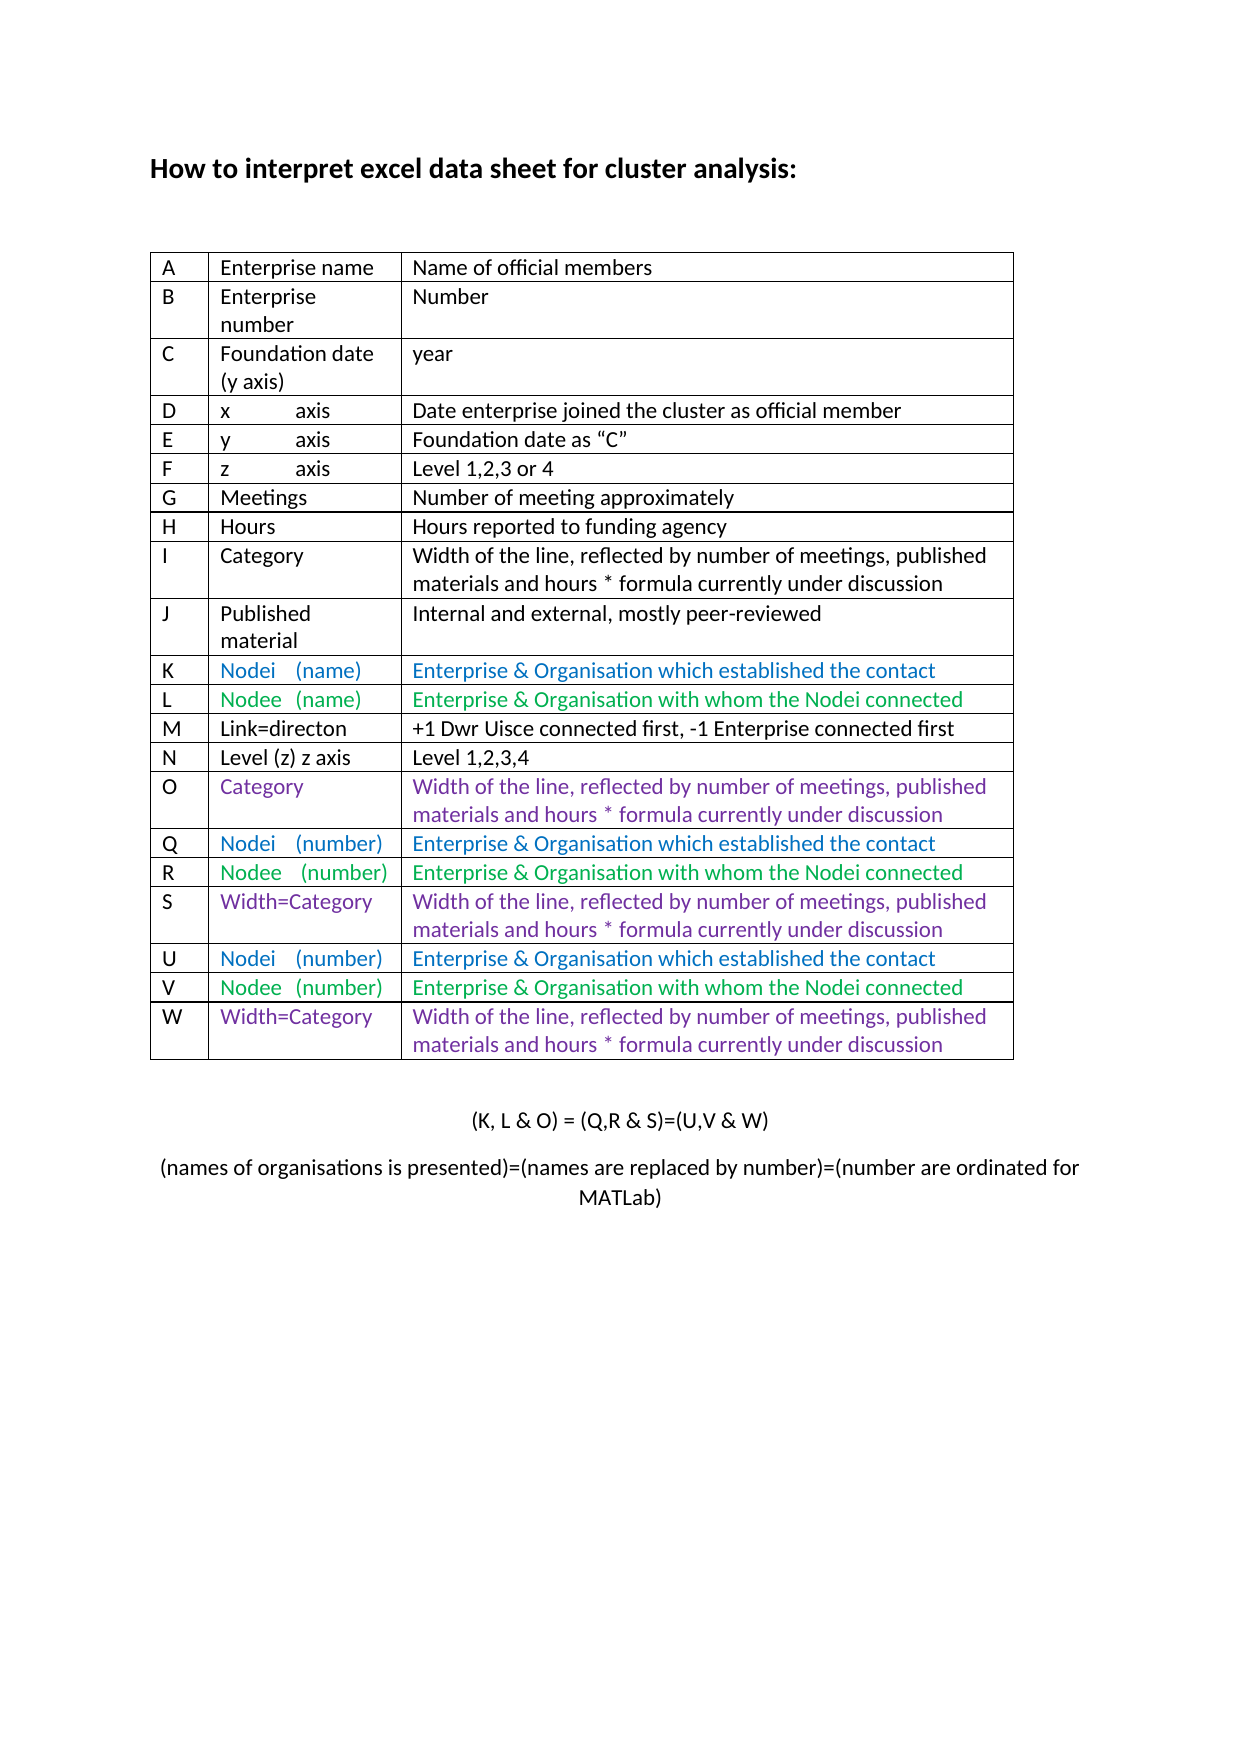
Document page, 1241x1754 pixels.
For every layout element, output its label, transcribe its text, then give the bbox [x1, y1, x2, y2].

table_cell Enterprise & Organisation with whom the Nodei connected [402, 973, 1013, 1001]
table_cell Number [402, 282, 1013, 338]
table_cell Category [209, 542, 401, 598]
table_cell Nodee (number) [209, 858, 401, 886]
table_cell R [151, 858, 208, 886]
table_cell Width=Category [209, 887, 401, 943]
table_cell D [151, 396, 208, 424]
table_cell E [151, 425, 208, 453]
table_cell C [151, 339, 208, 395]
table_cell Hours reported to funding agency [402, 513, 1013, 541]
table_cell Level 1,2,3 or 4 [402, 454, 1013, 482]
table_cell I [151, 542, 208, 598]
table_cell Level 1,2,3,4 [402, 743, 1013, 771]
table_cell W [151, 1003, 208, 1058]
table_cell B [151, 282, 208, 338]
table_cell year [402, 339, 1013, 395]
table_cell z axis [209, 454, 401, 482]
table_cell Meetings [209, 484, 401, 511]
table_cell Width of the line, reflected by number of meetings, published materials and hours * formula currently under discussion [402, 542, 1013, 598]
table_cell Enterprise & Organisation with whom the Nodei connected [402, 685, 1013, 713]
table_cell Width of the line, reflected by number of meetings, published materials and hours * formula currently under discussion [402, 887, 1013, 943]
table_cell Number of meeting approximately [402, 484, 1013, 511]
table_cell Enterprise & Organisation which established the contact [402, 944, 1013, 972]
table_cell Date enterprise joined the cluster as official member [402, 396, 1013, 424]
table_cell Foundation date (y axis) [209, 339, 401, 395]
table_cell Width=Category [209, 1003, 401, 1058]
table_cell Level (z) z axis [209, 743, 401, 771]
table_cell Enterprise & Organisation with whom the Nodei connected [402, 858, 1013, 886]
table_cell Published material [209, 599, 401, 655]
table_cell Category [209, 772, 401, 828]
table_cell V [151, 973, 208, 1001]
table_cell K [151, 656, 208, 684]
table_cell Internal and external, mostly peer-reviewed [402, 599, 1013, 655]
table_cell Hours [209, 513, 401, 541]
table_header A [151, 253, 208, 281]
table_cell F [151, 454, 208, 482]
text (names of organisations is presented)=(names are replaced by number)=(number are ordinated for MATLab) [150, 1153, 1090, 1211]
table_cell Nodei (number) [209, 944, 401, 972]
table_cell Enterprise number [209, 282, 401, 338]
table_cell Q [151, 829, 208, 857]
table_cell Width of the line, reflected by number of meetings, published materials and hours * formula currently under discussion [402, 772, 1013, 828]
table_cell J [151, 599, 208, 655]
table_cell O [151, 772, 208, 828]
table_header Name of official members [402, 253, 1013, 281]
text (K, L & O) = (Q,R & S)=(U,V & W) [150, 1106, 1090, 1134]
table_cell Nodee (name) [209, 685, 401, 713]
table_cell +1 Dwr Uisce connected first, -1 Enterprise connected first [402, 714, 1013, 742]
table_cell Foundation date as “C” [402, 425, 1013, 453]
table_cell Width of the line, reflected by number of meetings, published materials and hours * formula currently under discussion [402, 1003, 1013, 1058]
text How to interpret excel data sheet for cluster analysis: [150, 150, 1090, 186]
table_cell U [151, 944, 208, 972]
table_cell Enterprise & Organisation which established the contact [402, 656, 1013, 684]
table_cell Nodei (name) [209, 656, 401, 684]
table_cell H [151, 513, 208, 541]
table_cell Nodei (number) [209, 829, 401, 857]
table_cell y axis [209, 425, 401, 453]
table_cell Enterprise & Organisation which established the contact [402, 829, 1013, 857]
table_cell M [151, 714, 208, 742]
table_cell x axis [209, 396, 401, 424]
table_cell Nodee (number) [209, 973, 401, 1001]
table_cell S [151, 887, 208, 943]
table_cell N [151, 743, 208, 771]
table_header Enterprise name [209, 253, 401, 281]
table_cell Link=directon [209, 714, 401, 742]
table_cell L [151, 685, 208, 713]
table_cell G [151, 484, 208, 511]
